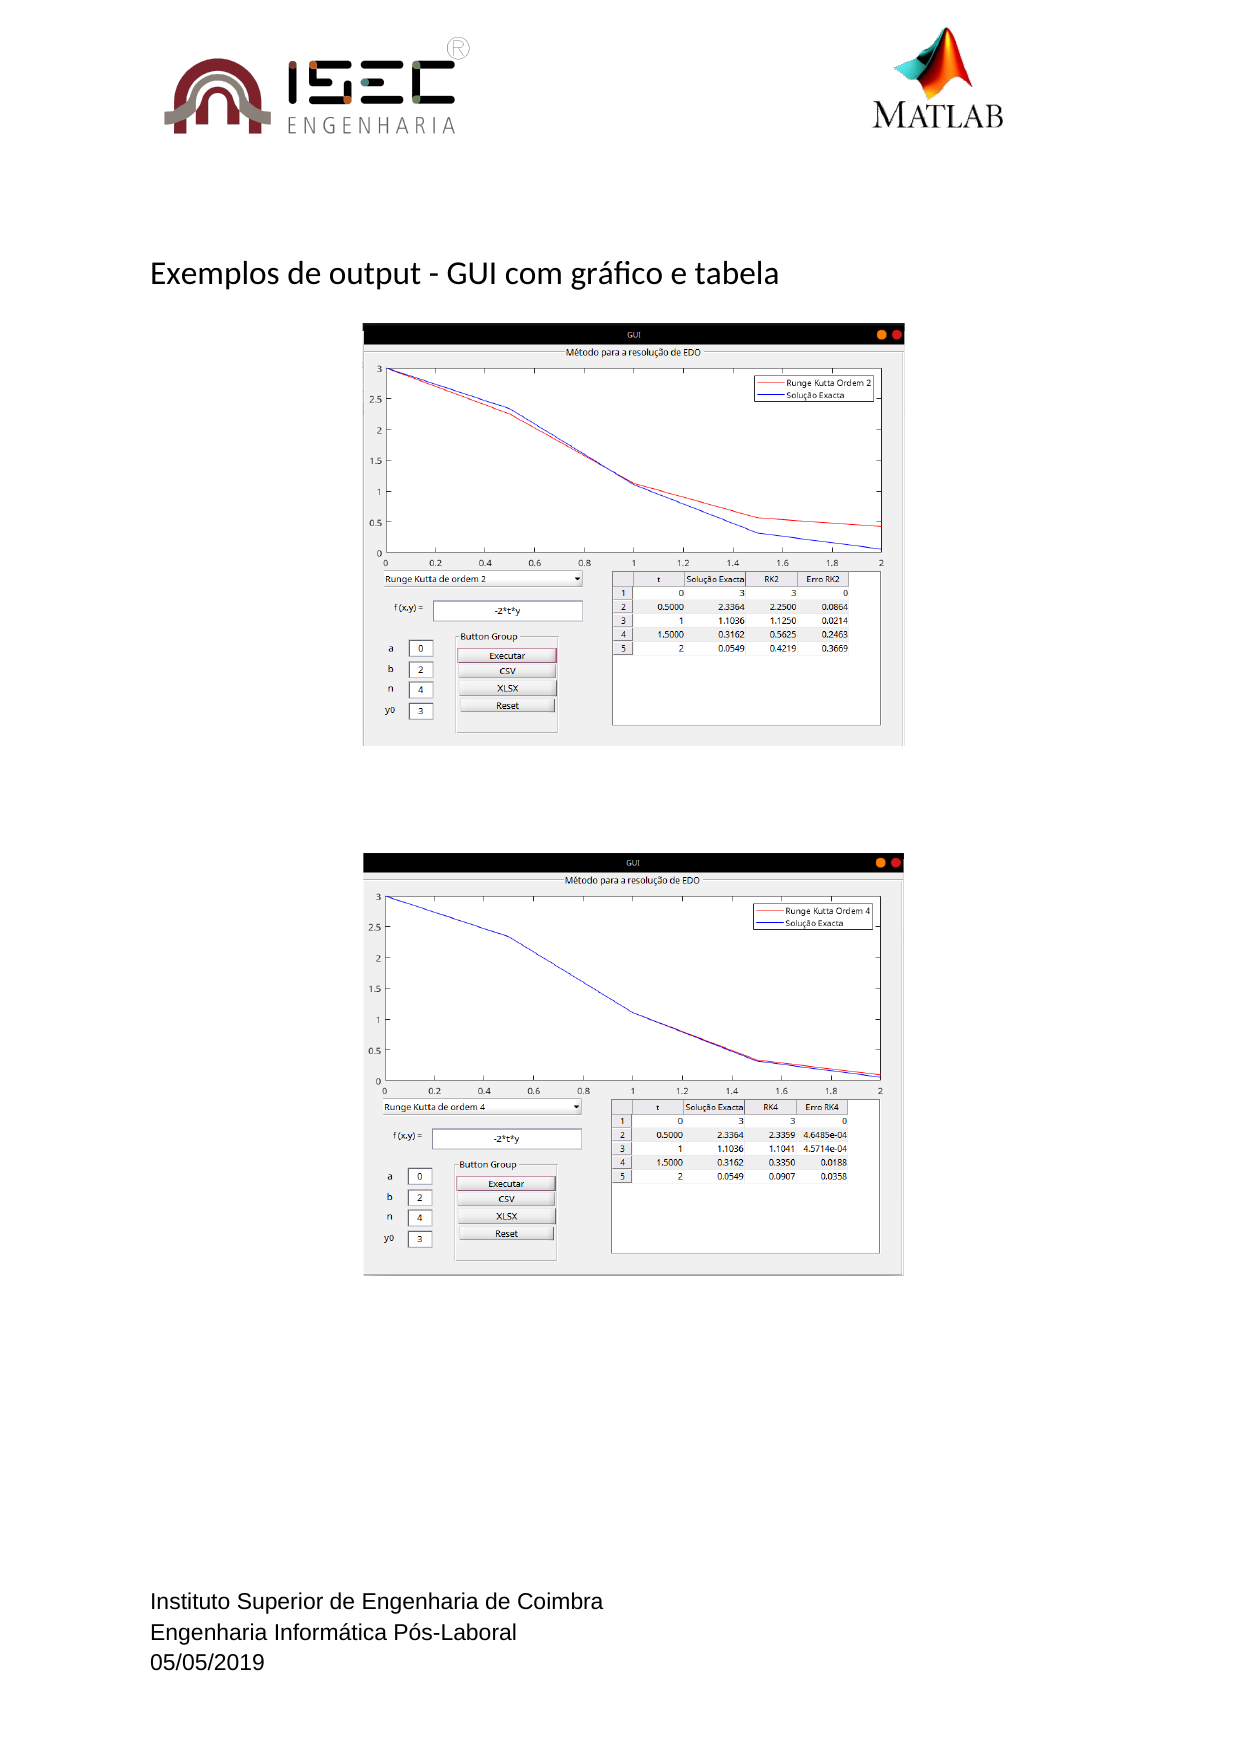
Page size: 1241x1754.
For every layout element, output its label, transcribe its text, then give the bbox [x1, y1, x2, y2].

picture [150, 21, 473, 178]
picture [362, 323, 905, 746]
picture [786, 21, 1090, 143]
subtitle Exemplos de output - GUI com gráfico e tabela [150, 252, 1090, 293]
picture [363, 853, 904, 1276]
